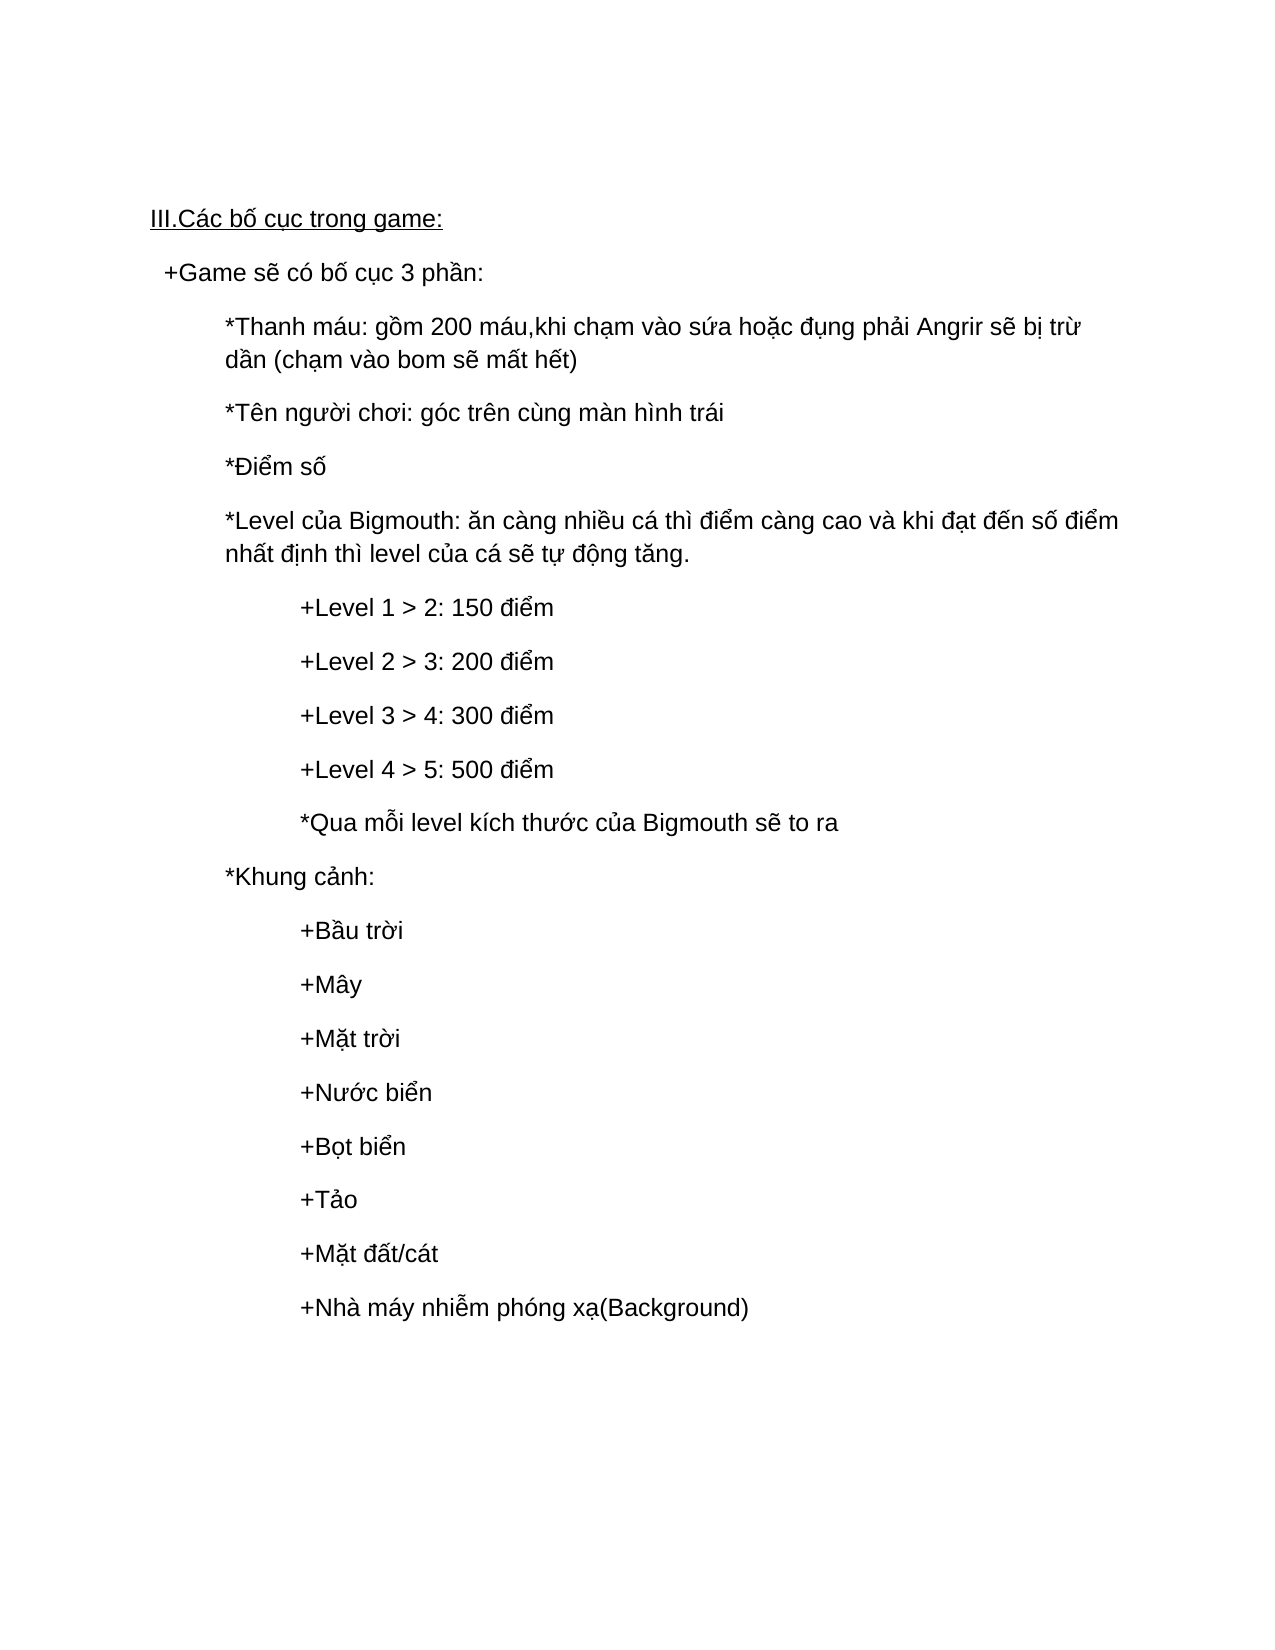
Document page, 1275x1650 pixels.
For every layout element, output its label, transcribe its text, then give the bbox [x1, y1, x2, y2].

text *Qua mỗi level kích thước của Bigmouth sẽ to ra [225, 808, 1125, 837]
text III.Các bố cục trong game: [150, 204, 1125, 233]
text +Level 1 > 2: 150 điểm [225, 593, 1125, 622]
text *Thanh máu: gồm 200 máu,khi chạm vào sứa hoặc đụng phải Angrir sẽ bị trừ dần (chạm vào bom sẽ mất hết) [225, 312, 1125, 373]
text +Game sẽ có bố cục 3 phần: [150, 258, 1125, 286]
text +Mặt đất/cát [225, 1239, 1125, 1268]
text +Bọt biển [225, 1132, 1125, 1160]
text +Bầu trời [225, 916, 1125, 945]
text +Nhà máy nhiễm phóng xạ(Background) [225, 1293, 1125, 1322]
text +Level 3 > 4: 300 điểm [225, 701, 1125, 729]
text +Level 2 > 3: 200 điểm [225, 647, 1125, 676]
text +Level 4 > 5: 500 điểm [225, 754, 1125, 783]
text *Khung cảnh: [225, 862, 1125, 891]
text +Mây [225, 970, 1125, 999]
text +Tảo [225, 1185, 1125, 1214]
text +Mặt trời [225, 1024, 1125, 1053]
text +Nước biển [225, 1078, 1125, 1106]
text *Tên người chơi: góc trên cùng màn hình trái [150, 398, 1125, 427]
text *Level của Bigmouth: ăn càng nhiều cá thì điểm càng cao và khi đạt đến số điểm nhất định thì level của cá sẽ tự động tăng. [225, 506, 1125, 568]
text *Điểm số [150, 452, 1125, 481]
